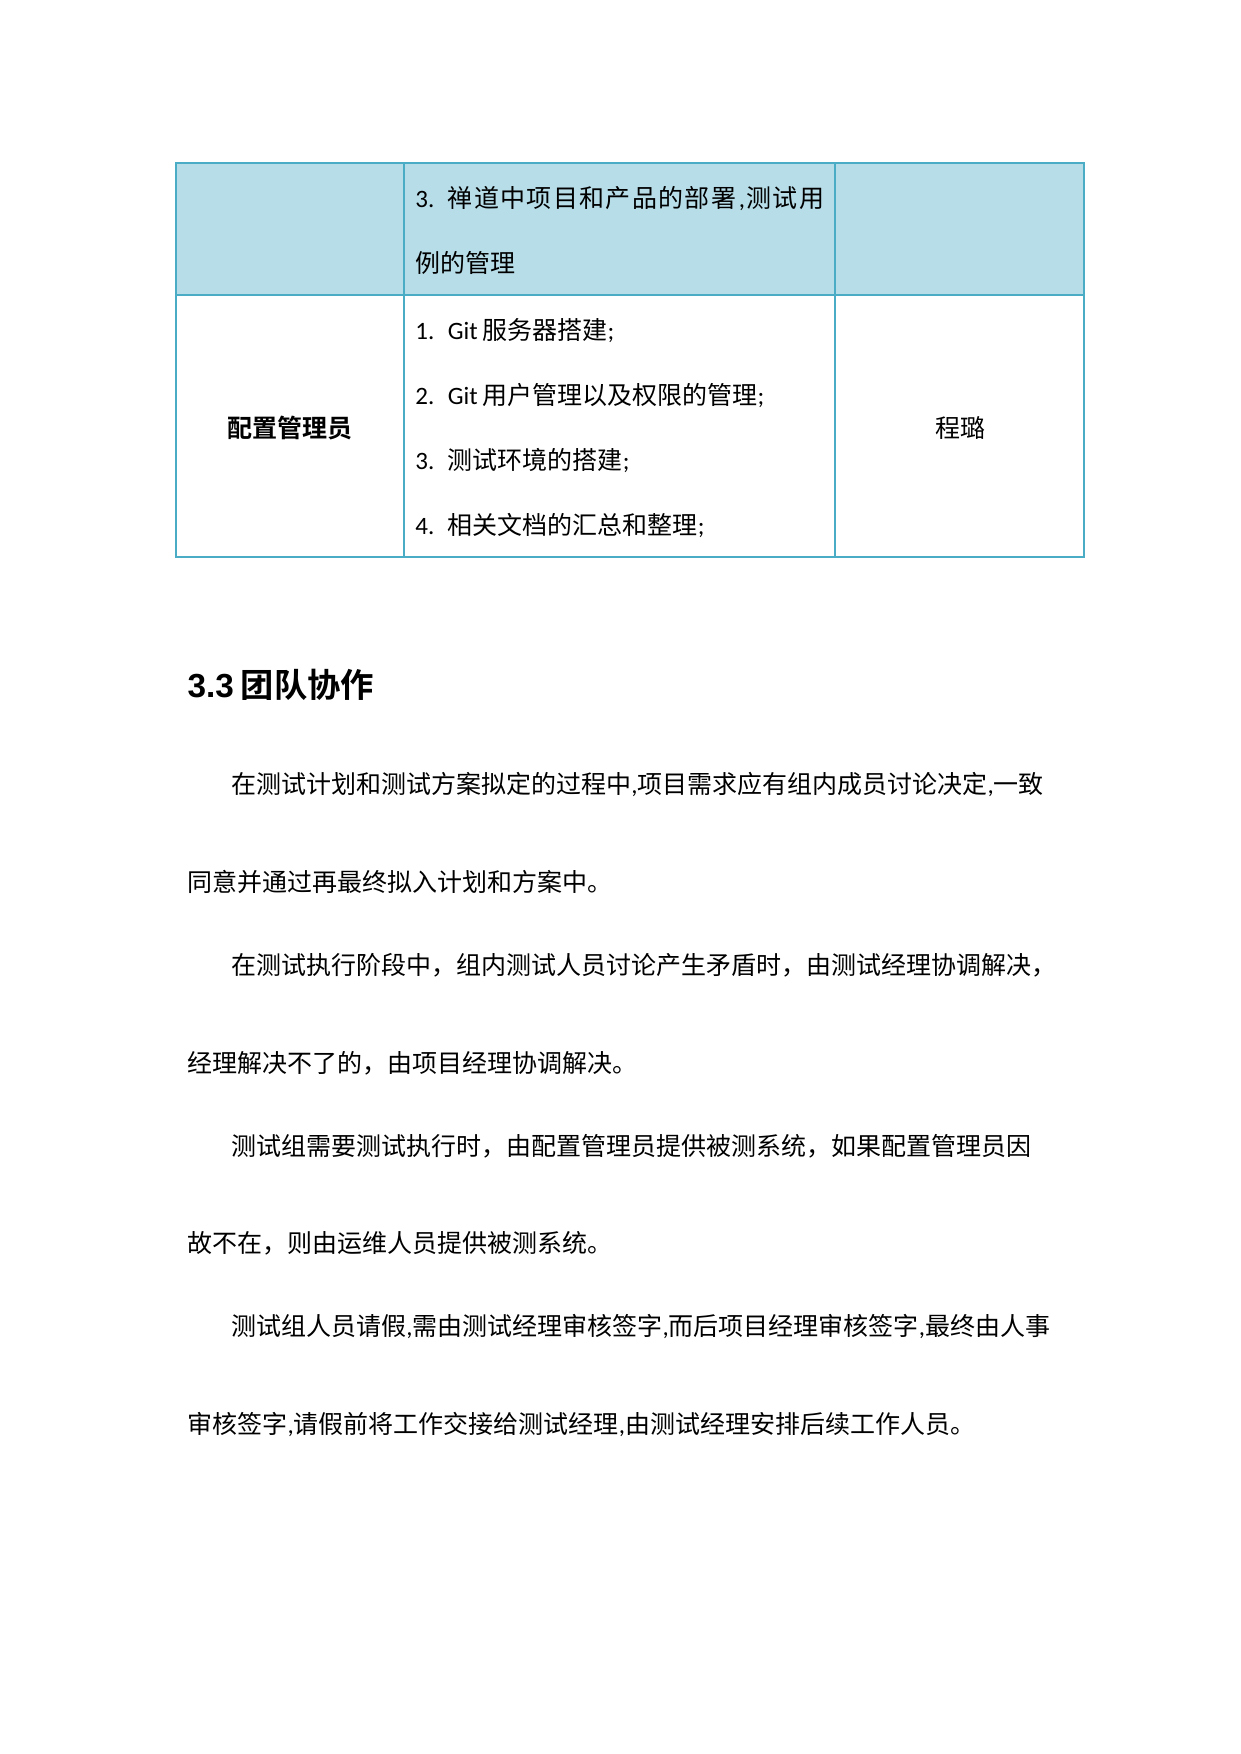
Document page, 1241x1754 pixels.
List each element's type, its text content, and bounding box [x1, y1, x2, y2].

table_cell Git服务器搭建; Git用户管理以及权限的管理; 测试环境的搭建; 相关文档的汇总和整理; [405, 296, 834, 556]
text 在测试执行阶段中，组内测试人员讨论产生矛盾时，由测试经理协调解决，经理解决不了的，由项目经理协调解决。 [187, 931, 1053, 1094]
text 测试组人员请假,需由测试经理审核签字,而后项目经理审核签字,最终由人事审核签字,请假前将工作交接给测试经理,由测试经理安排后续工作人员。 [187, 1292, 1053, 1455]
text 在测试计划和测试方案拟定的过程中,项目需求应有组内成员讨论决定,一致同意并通过再最终拟入计划和方案中。 [187, 751, 1053, 913]
table_cell 配置管理员 [177, 296, 403, 556]
subtitle 3.3团队协作 [187, 651, 1053, 716]
table_cell 朱宇豪 [836, 164, 1083, 294]
table_cell 运维人员 [177, 164, 403, 294]
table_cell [405, 164, 834, 294]
text 测试组需要测试执行时，由配置管理员提供被测系统，如果配置管理员因故不在，则由运维人员提供被测系统。 [187, 1112, 1053, 1274]
table_cell 程璐 [836, 296, 1083, 556]
